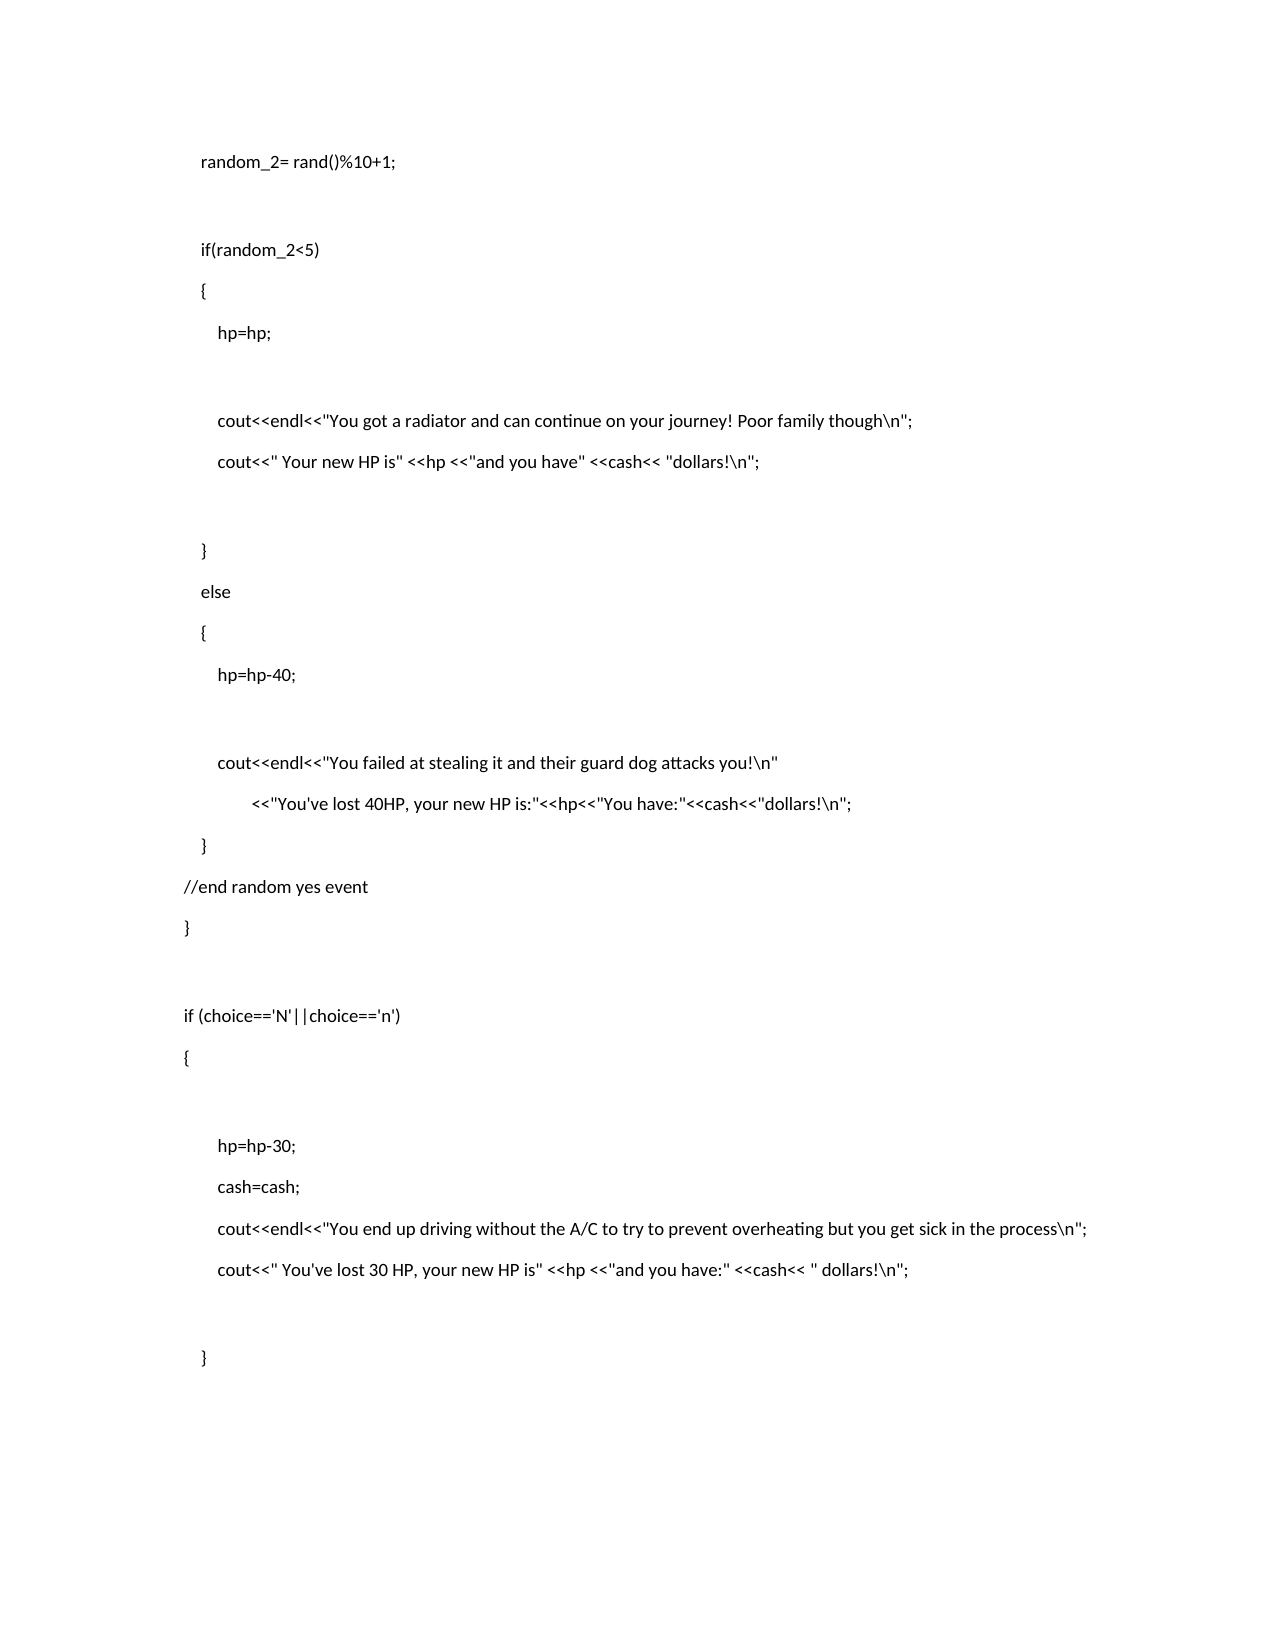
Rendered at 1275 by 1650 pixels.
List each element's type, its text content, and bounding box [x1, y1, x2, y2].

text <<"You've lost 40HP, your new HP is:"<<hp<<"You have:"<<cash<<"dollars!\n"; [150, 792, 1125, 815]
text } [150, 1347, 1125, 1369]
text cout<<" Your new HP is" <<hp <<"and you have" <<cash<< "dollars!\n"; [150, 451, 1125, 473]
text { [150, 1046, 1125, 1069]
text if (choice=='N'||choice=='n') [150, 1005, 1125, 1028]
text cout<<endl<<"You failed at stealing it and their guard dog attacks you!\n" [150, 751, 1125, 774]
text cout<<endl<<"You end up driving without the A/C to try to prevent overheating but you get sick in the process\n"; [150, 1217, 1125, 1240]
text { [150, 621, 1125, 644]
text hp=hp; [150, 321, 1125, 344]
text //end random yes event [150, 875, 1125, 898]
text random_2= rand()%10+1; [150, 150, 1125, 173]
text if(random_2<5) [150, 238, 1125, 261]
text cash=cash; [150, 1176, 1125, 1198]
text } [150, 539, 1125, 562]
text } [150, 916, 1125, 939]
text cout<<endl<<"You got a radiator and can continue on your journey! Poor family though\n"; [150, 409, 1125, 432]
text hp=hp-30; [150, 1134, 1125, 1157]
text hp=hp-40; [150, 663, 1125, 686]
text { [150, 279, 1125, 302]
text else [150, 580, 1125, 603]
text } [150, 834, 1125, 857]
text cout<<" You've lost 30 HP, your new HP is" <<hp <<"and you have:" <<cash<< " dollars!\n"; [150, 1258, 1125, 1281]
